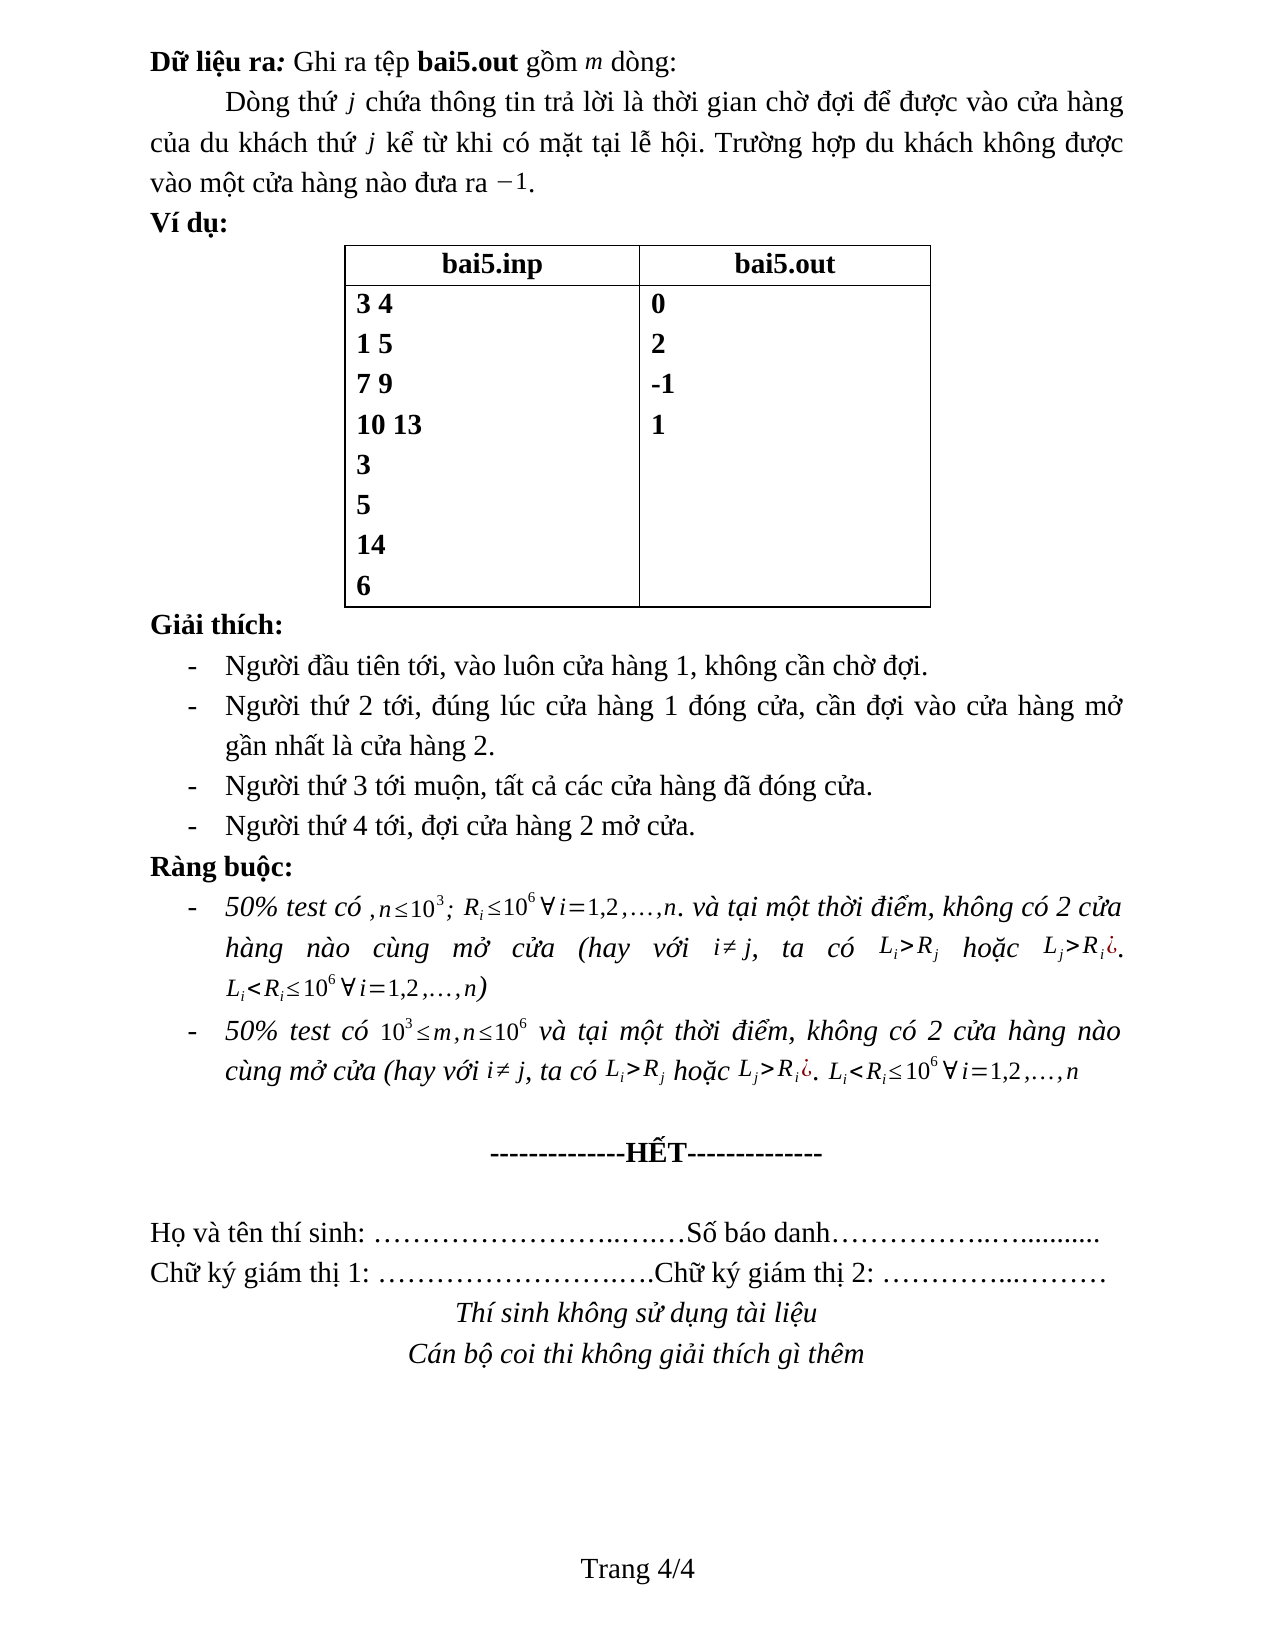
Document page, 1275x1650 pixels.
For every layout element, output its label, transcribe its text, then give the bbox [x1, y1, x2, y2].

text Dữ liệu ra: Ghi ra tệp bai5.out gồm dòng: [150, 44, 1125, 78]
text Dòng thứ chứa thông tin trả lời là thời gian chờ đợi để được vào cửa hàng của du khách thứ kể từ khi có mặt tại lễ hội. Trường hợp du khách không được vào một cửa hàng nào đưa ra . [150, 84, 1125, 198]
list Người đầu tiên tới, vào luôn cửa hàng 1, không cần chờ đợi. [187, 648, 1125, 681]
list Người thứ 4 tới, đợi cửa hàng 2 mở cửa. [187, 808, 1125, 842]
table_cell 3 4 1 5 7 9 10 13 3 5 14 6 [346, 286, 639, 606]
list 50% test có . và tại một thời điểm, không có 2 cửa hàng nào cùng mở cửa (hay với , ta có hoặc . ) [187, 889, 1125, 1006]
text Ví dụ: [150, 205, 1125, 239]
text Họ và tên thí sinh: ……………………..….…Số báo danh……………..…........... [150, 1215, 1125, 1249]
table_header bai5.out [640, 246, 930, 285]
text Cán bộ coi thi không giải thích gì thêm [150, 1336, 1125, 1369]
list Người thứ 3 tới muộn, tất cả các cửa hàng đã đóng cửa. [187, 768, 1125, 802]
text --------------HẾT-------------- [187, 1135, 1125, 1168]
list 50% test có và tại một thời điểm, không có 2 cửa hàng nào cùng mở cửa (hay với , ta có hoặc . [187, 1013, 1125, 1088]
table_cell 0 2 -1 1 [640, 286, 930, 606]
table_header bai5.inp [346, 246, 639, 285]
text Chữ ký giám thị 1: …………………….….Chữ ký giám thị 2: …………...……… [150, 1255, 1125, 1289]
text Giải thích: [150, 607, 1125, 641]
text Ràng buộc: [150, 849, 1125, 882]
text Thí sinh không sử dụng tài liệu [150, 1296, 1125, 1329]
list Người thứ 2 tới, đúng lúc cửa hàng 1 đóng cửa, cần đợi vào cửa hàng mở gần nhất là cửa hàng 2. [187, 688, 1125, 762]
